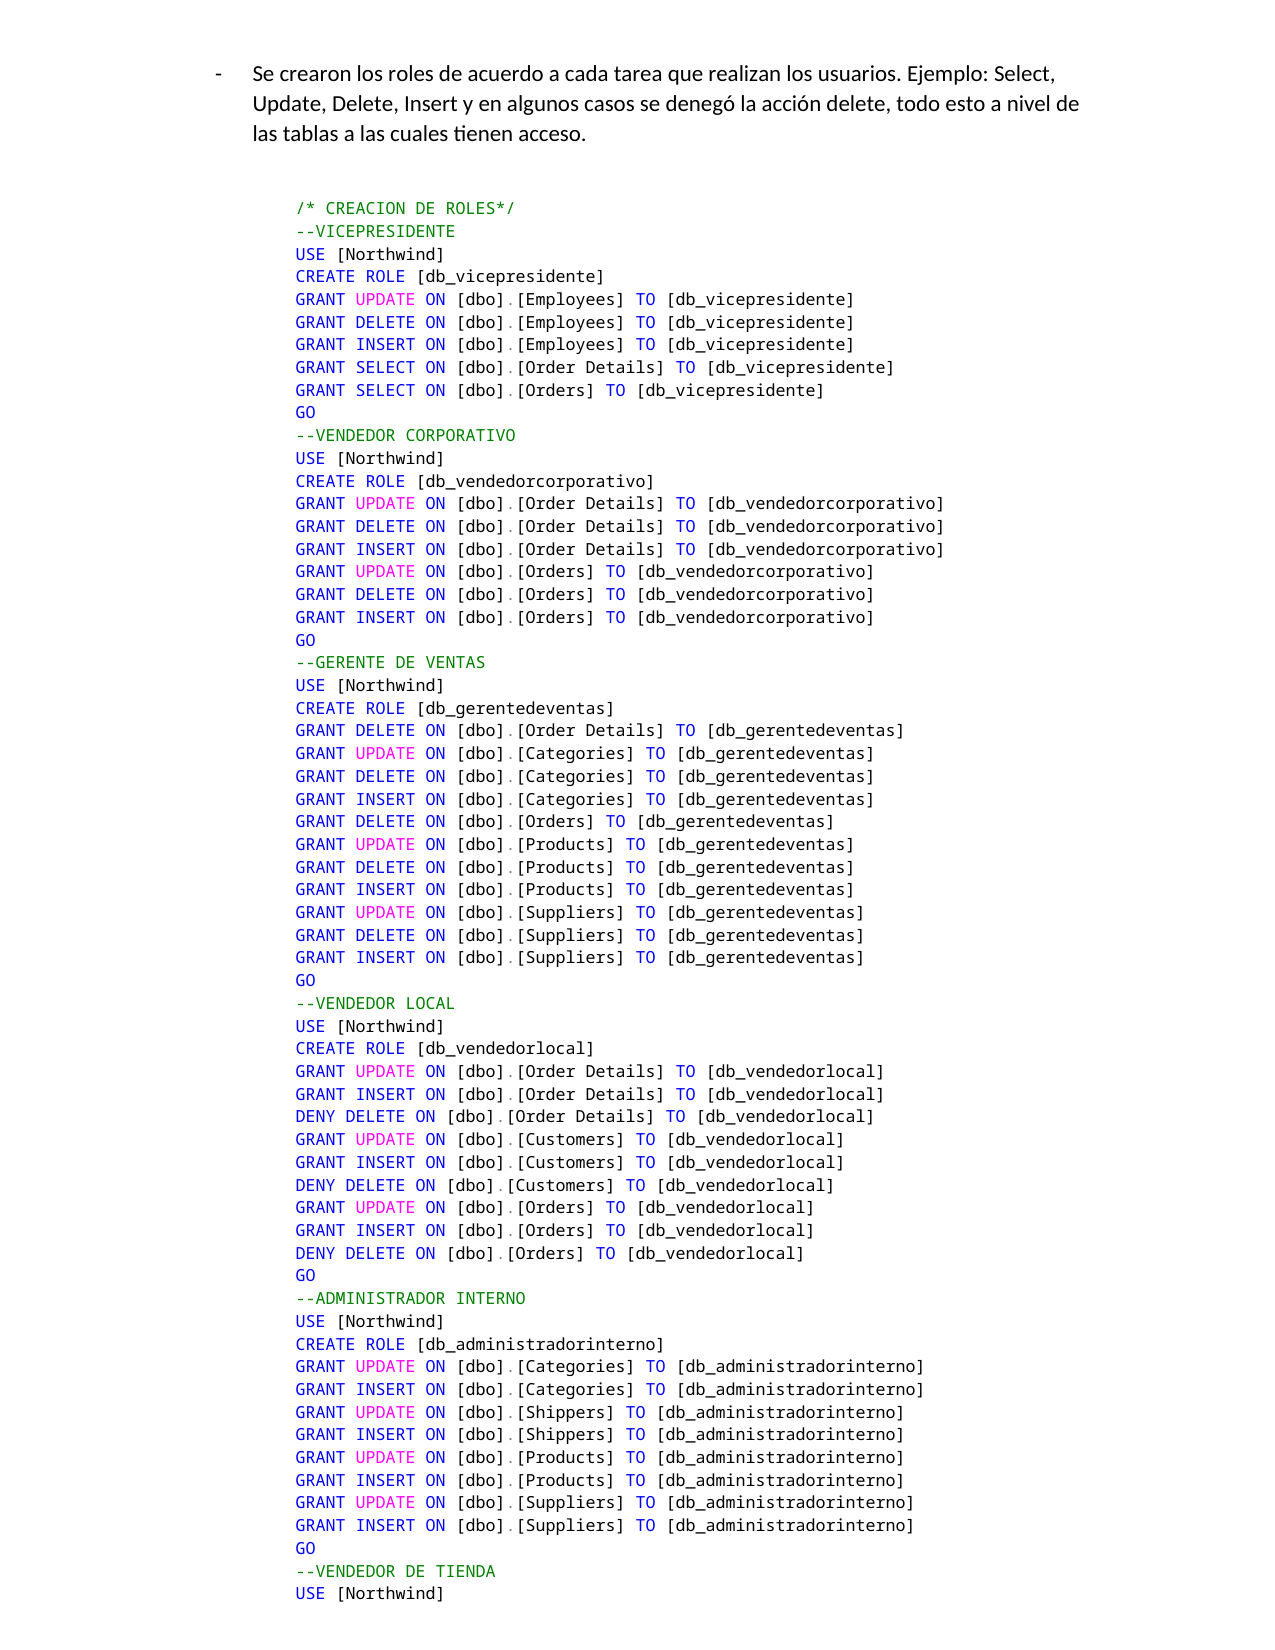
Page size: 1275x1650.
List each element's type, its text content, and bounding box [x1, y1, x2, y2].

text GRANT SELECT ON [dbo].[Orders] TO [db_vicepresidente] [295, 378, 1098, 401]
text GRANT UPDATE ON [dbo].[Products] TO [db_gerentedeventas] [295, 832, 1098, 855]
text GRANT DELETE ON [dbo].[Employees] TO [db_vicepresidente] [295, 310, 1098, 333]
text GRANT DELETE ON [dbo].[Categories] TO [db_gerentedeventas] [295, 764, 1098, 787]
text GRANT DELETE ON [dbo].[Order Details] TO [db_gerentedeventas] [295, 719, 1098, 742]
text GRANT DELETE ON [dbo].[Products] TO [db_gerentedeventas] [295, 855, 1098, 878]
text GRANT INSERT ON [dbo].[Order Details] TO [db_vendedorlocal] [295, 1082, 1098, 1105]
text GRANT INSERT ON [dbo].[Suppliers] TO [db_administradorinterno] [295, 1514, 1098, 1536]
text GRANT INSERT ON [dbo].[Categories] TO [db_gerentedeventas] [295, 787, 1098, 810]
text GRANT INSERT ON [dbo].[Suppliers] TO [db_gerentedeventas] [295, 946, 1098, 969]
text USE [Northwind] [295, 1014, 1098, 1037]
text --VENDEDOR DE TIENDA [295, 1559, 1098, 1582]
text USE [Northwind] [295, 1309, 1098, 1332]
text DENY DELETE ON [dbo].[Customers] TO [db_vendedorlocal] [295, 1173, 1098, 1196]
text GRANT INSERT ON [dbo].[Customers] TO [db_vendedorlocal] [295, 1150, 1098, 1173]
text GRANT UPDATE ON [dbo].[Customers] TO [db_vendedorlocal] [295, 1128, 1098, 1150]
text USE [Northwind] [295, 242, 1098, 265]
text GRANT UPDATE ON [dbo].[Orders] TO [db_vendedorcorporativo] [295, 560, 1098, 583]
list Se crearon los roles de acuerdo a cada tarea que realizan los usuarios. Ejemplo: Select, Update, Delete, Insert y en algunos casos se denegó la acción delete, todo esto a nivel de las tablas a las cuales tienen acceso. [215, 59, 1098, 148]
text GRANT UPDATE ON [dbo].[Shippers] TO [db_administradorinterno] [295, 1400, 1098, 1423]
text GO [295, 401, 1098, 424]
text GRANT DELETE ON [dbo].[Orders] TO [db_vendedorcorporativo] [295, 583, 1098, 605]
text GO [295, 969, 1098, 991]
text GRANT INSERT ON [dbo].[Employees] TO [db_vicepresidente] [295, 333, 1098, 356]
text GO [295, 1264, 1098, 1287]
text CREATE ROLE [db_vendedorlocal] [295, 1037, 1098, 1059]
text CREATE ROLE [db_administradorinterno] [295, 1332, 1098, 1355]
text GRANT INSERT ON [dbo].[Order Details] TO [db_vendedorcorporativo] [295, 537, 1098, 560]
text GO [295, 1536, 1098, 1559]
text --ADMINISTRADOR INTERNO [295, 1287, 1098, 1309]
text CREATE ROLE [db_vendedorcorporativo] [295, 469, 1098, 492]
text --GERENTE DE VENTAS [295, 651, 1098, 673]
text --VENDEDOR CORPORATIVO [295, 424, 1098, 446]
text GRANT UPDATE ON [dbo].[Order Details] TO [db_vendedorcorporativo] [295, 492, 1098, 514]
text GRANT SELECT ON [dbo].[Order Details] TO [db_vicepresidente] [295, 356, 1098, 378]
text GRANT UPDATE ON [dbo].[Products] TO [db_administradorinterno] [295, 1446, 1098, 1468]
text GRANT UPDATE ON [dbo].[Suppliers] TO [db_administradorinterno] [295, 1491, 1098, 1514]
text GO [295, 628, 1098, 651]
text GRANT DELETE ON [dbo].[Orders] TO [db_gerentedeventas] [295, 810, 1098, 832]
text USE [Northwind] [295, 673, 1098, 696]
text GRANT UPDATE ON [dbo].[Categories] TO [db_gerentedeventas] [295, 742, 1098, 764]
text /* CREACION DE ROLES*/ [295, 197, 1098, 219]
text GRANT INSERT ON [dbo].[Categories] TO [db_administradorinterno] [295, 1377, 1098, 1400]
text GRANT DELETE ON [dbo].[Order Details] TO [db_vendedorcorporativo] [295, 514, 1098, 537]
text GRANT UPDATE ON [dbo].[Categories] TO [db_administradorinterno] [295, 1355, 1098, 1377]
text DENY DELETE ON [dbo].[Orders] TO [db_vendedorlocal] [295, 1241, 1098, 1264]
text GRANT UPDATE ON [dbo].[Orders] TO [db_vendedorlocal] [295, 1196, 1098, 1218]
text GRANT INSERT ON [dbo].[Orders] TO [db_vendedorcorporativo] [295, 605, 1098, 628]
text GRANT INSERT ON [dbo].[Products] TO [db_administradorinterno] [295, 1468, 1098, 1491]
text GRANT INSERT ON [dbo].[Shippers] TO [db_administradorinterno] [295, 1423, 1098, 1446]
text GRANT DELETE ON [dbo].[Suppliers] TO [db_gerentedeventas] [295, 923, 1098, 946]
text DENY DELETE ON [dbo].[Order Details] TO [db_vendedorlocal] [295, 1105, 1098, 1128]
text GRANT INSERT ON [dbo].[Products] TO [db_gerentedeventas] [295, 878, 1098, 901]
text --VICEPRESIDENTE [295, 219, 1098, 242]
text CREATE ROLE [db_vicepresidente] [295, 265, 1098, 287]
text USE [Northwind] [295, 1582, 1098, 1604]
text USE [Northwind] [295, 446, 1098, 469]
text CREATE ROLE [db_gerentedeventas] [295, 696, 1098, 719]
text GRANT INSERT ON [dbo].[Orders] TO [db_vendedorlocal] [295, 1218, 1098, 1241]
text GRANT UPDATE ON [dbo].[Employees] TO [db_vicepresidente] [295, 287, 1098, 310]
text GRANT UPDATE ON [dbo].[Suppliers] TO [db_gerentedeventas] [295, 901, 1098, 923]
text GRANT UPDATE ON [dbo].[Order Details] TO [db_vendedorlocal] [295, 1059, 1098, 1082]
text --VENDEDOR LOCAL [295, 991, 1098, 1014]
